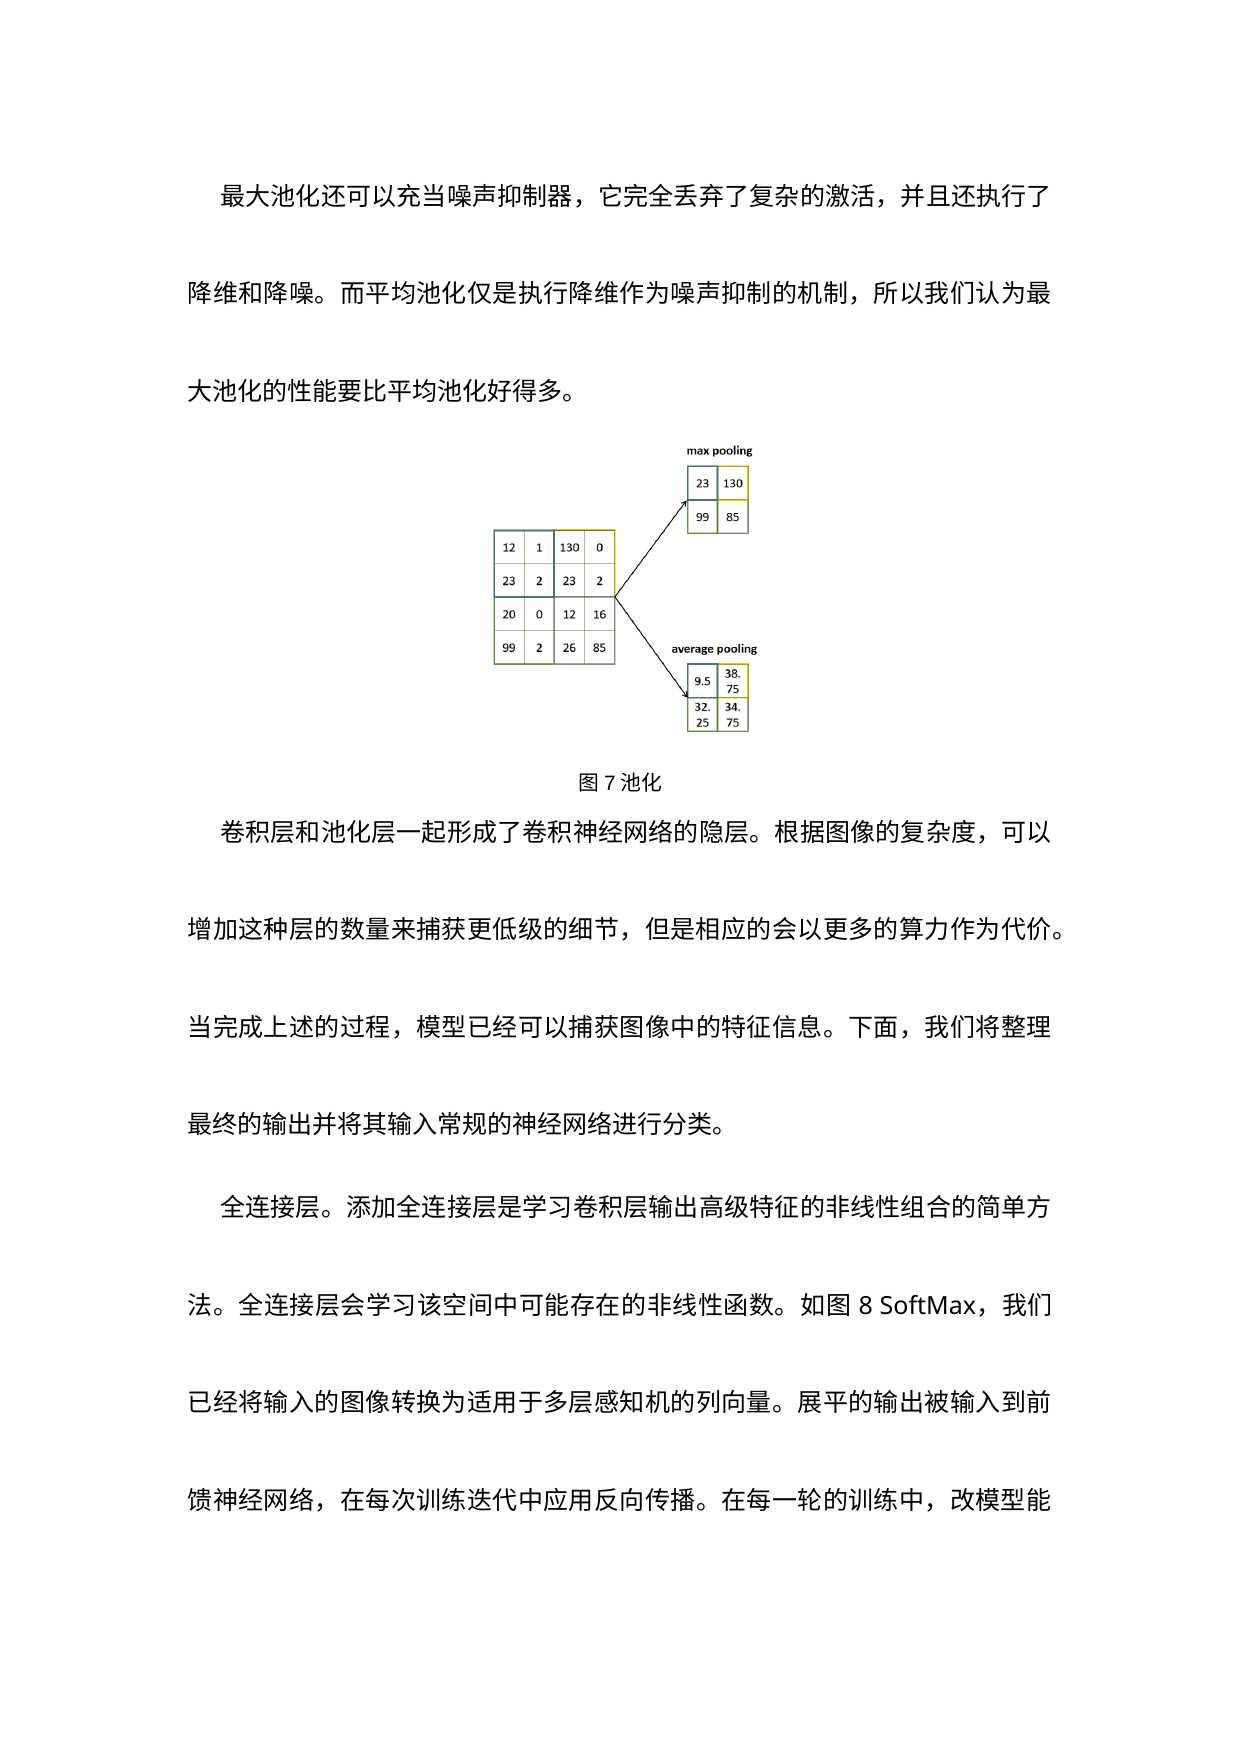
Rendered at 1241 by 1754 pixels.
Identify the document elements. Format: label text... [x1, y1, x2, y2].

list 图 7 池化 [187, 765, 1053, 798]
list 卷积层和池化层一起形成了卷积神经网络的隐层。根据图像的复杂度，可以增加这种层的数量来捕获更低级的细节，但是相应的会以更多的算力作为代价。当完成上述的过程，模型已经可以捕获图像中的特征信息。下面，我们将整理最终的输出并将其输入常规的神经网络进行分类。 [187, 798, 1053, 1155]
picture [480, 440, 760, 736]
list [187, 1173, 1053, 1531]
list 最大池化还可以充当噪声抑制器，它完全丢弃了复杂的激活，并且还执行了降维和降噪。而平均池化仅是执行降维作为噪声抑制的机制，所以我们认为最大池化的性能要比平均池化好得多。 [187, 162, 1053, 422]
